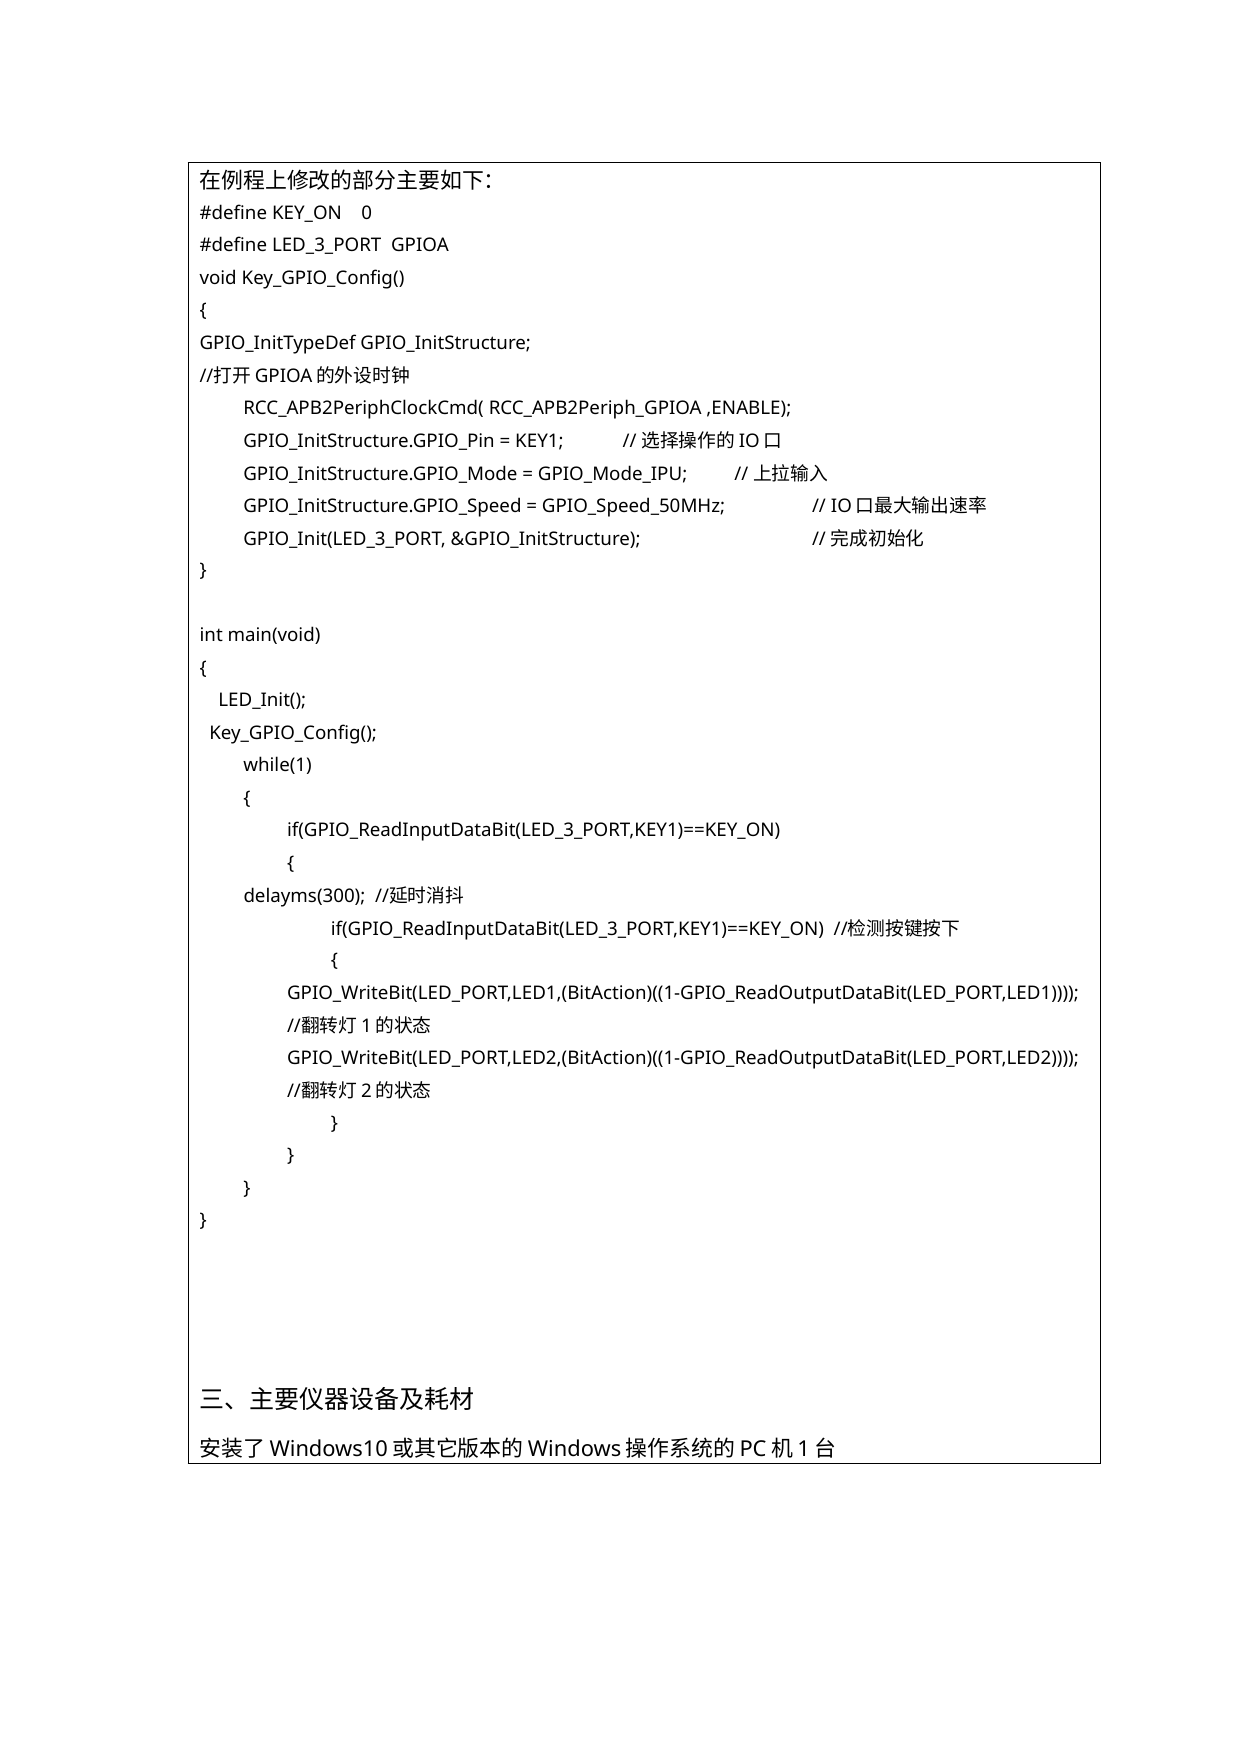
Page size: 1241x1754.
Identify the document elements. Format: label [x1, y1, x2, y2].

table_cell [189, 163, 1100, 1463]
